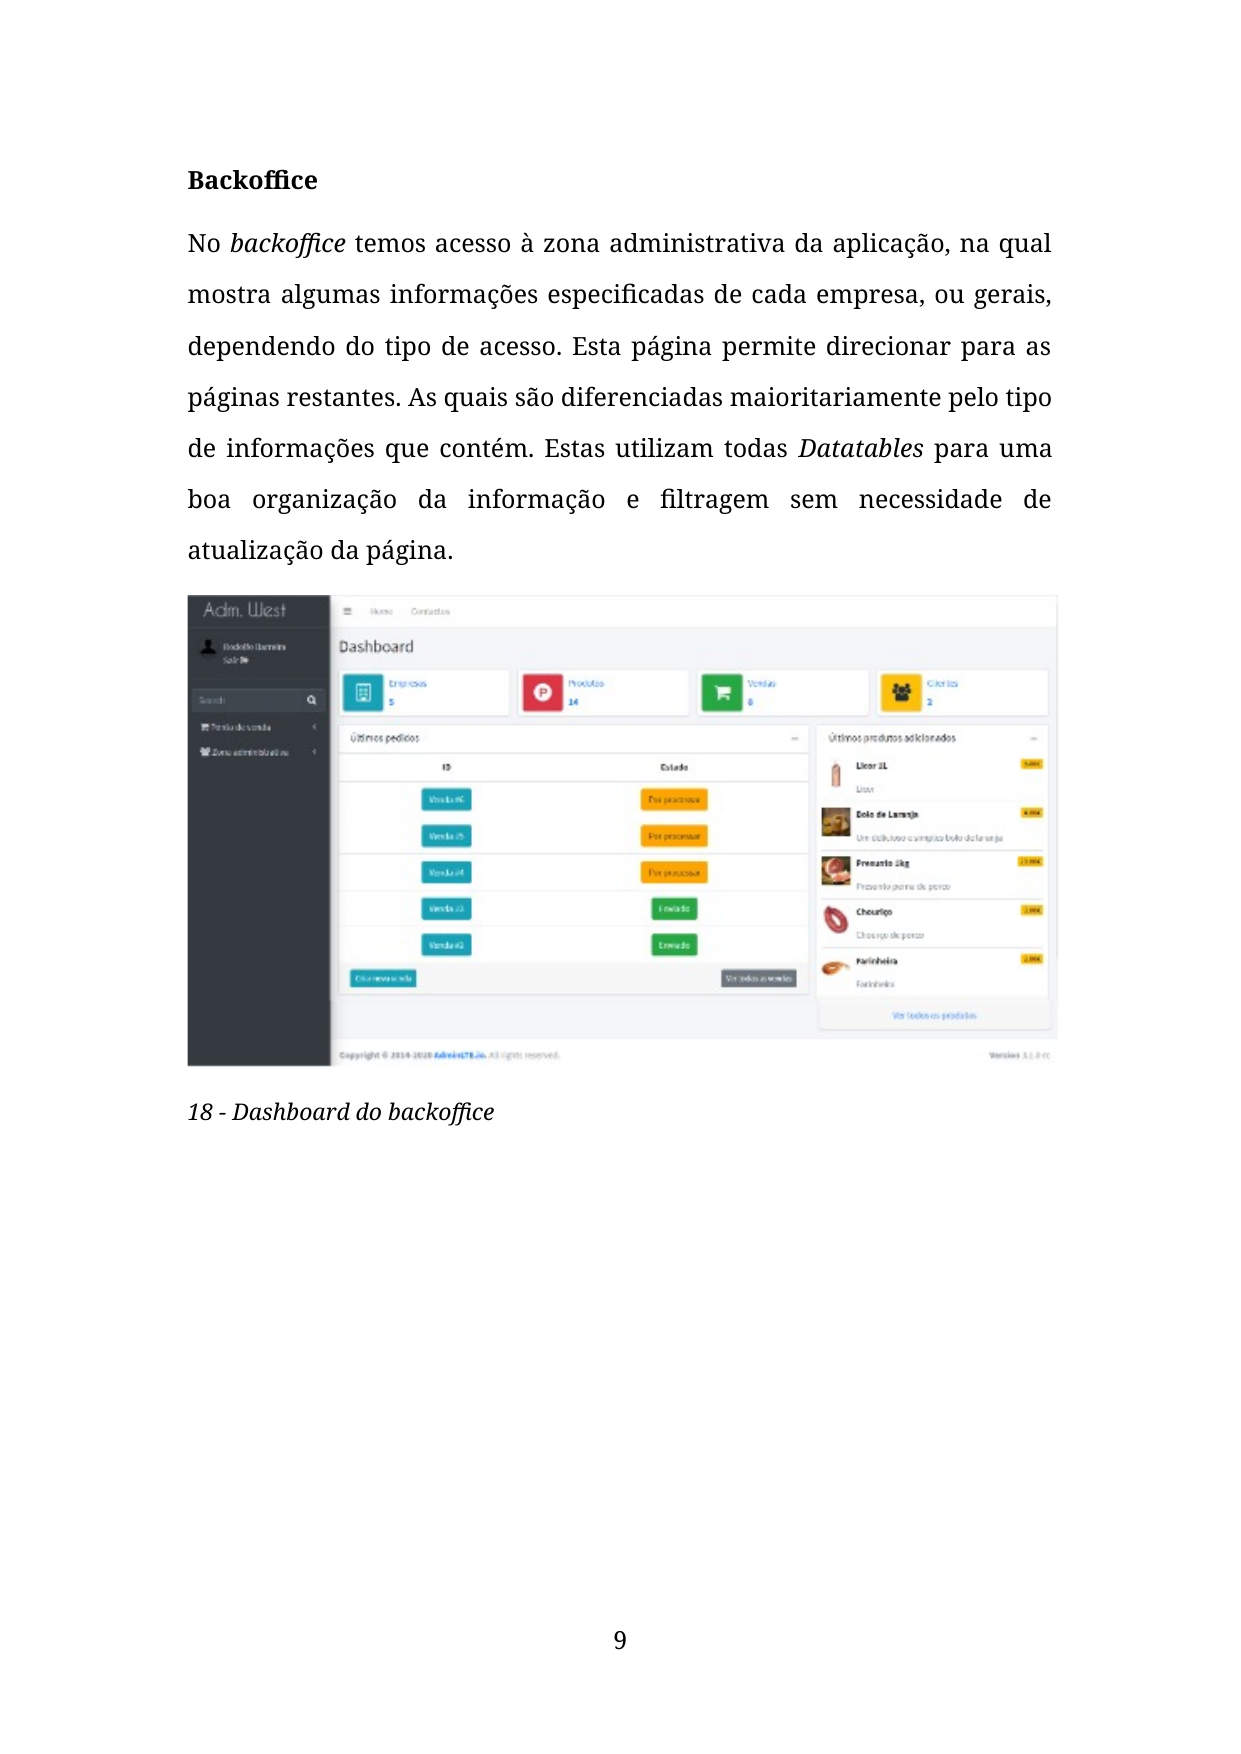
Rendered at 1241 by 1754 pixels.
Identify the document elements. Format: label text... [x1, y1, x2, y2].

text 18 - Dashboard do backoffice [187, 1096, 1053, 1127]
text No backoffice temos acesso à zona administrativa da aplicação, na qual mostra algumas informações especificadas de cada empresa, ou gerais, dependendo do tipo de acesso. Esta página permite direcionar para as páginas restantes. As quais são diferenciadas maioritariamente pelo tipo de informações que contém. Estas utilizam todas Datatables para uma boa organização da informação e filtragem sem necessidade de atualização da página. [187, 226, 1053, 566]
text Backoffice [187, 162, 1053, 197]
picture [187, 595, 1060, 1068]
